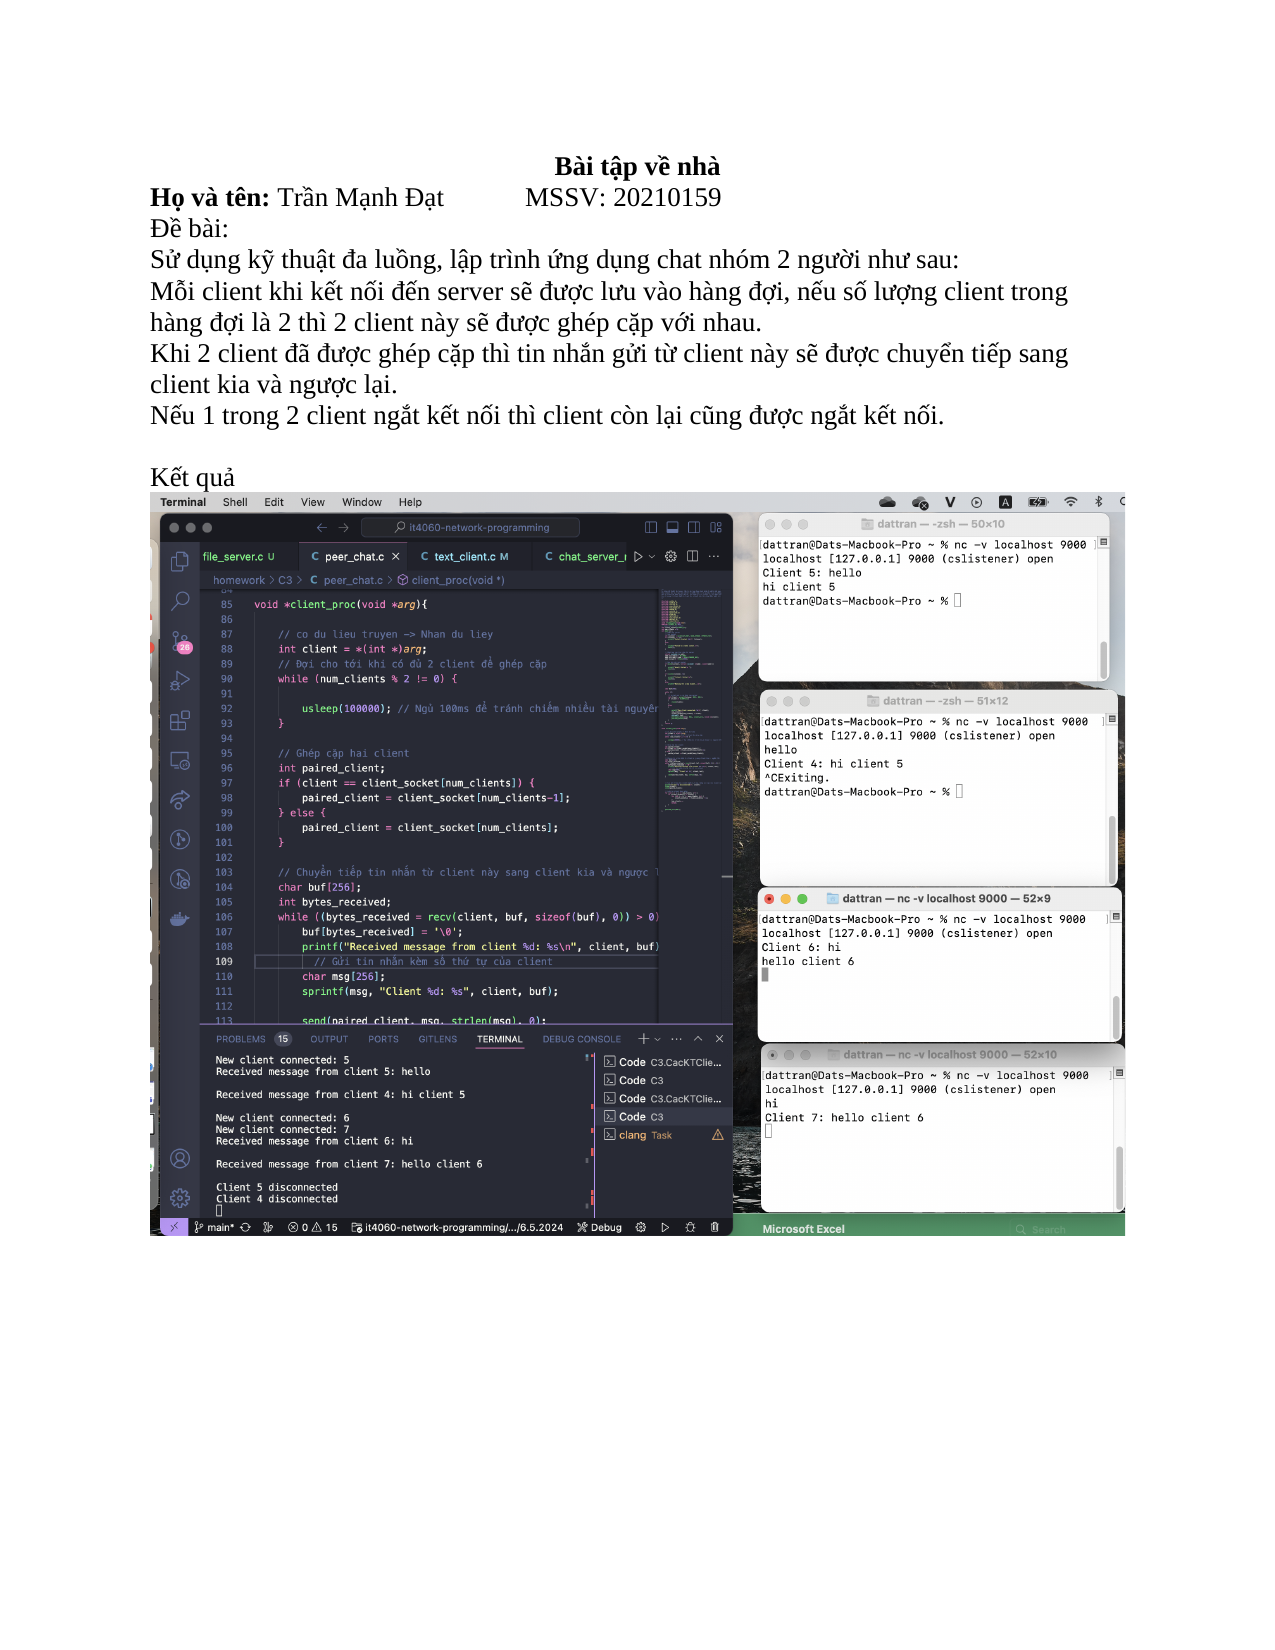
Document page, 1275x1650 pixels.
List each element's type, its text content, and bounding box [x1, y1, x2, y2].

text Bài tập về nhà [150, 150, 1125, 181]
text Nếu 1 trong 2 client ngắt kết nối thì client còn lại cũng được ngắt kết nối. [150, 399, 1125, 430]
text Họ và tên: Trần Mạnh Đạt MSSV: 20210159 [150, 181, 1125, 212]
picture [150, 492, 1125, 1236]
text Đề bài: [150, 212, 1125, 243]
text Kết quả [150, 461, 1125, 492]
text Mỗi client khi kết nối đến server sẽ được lưu vào hàng đợi, nếu số lượng client trong hàng đợi là 2 thì 2 client này sẽ được ghép cặp với nhau. [150, 274, 1125, 337]
text Sử dụng kỹ thuật đa luồng, lập trình ứng dụng chat nhóm 2 người như sau: [150, 243, 1125, 274]
text Khi 2 client đã được ghép cặp thì tin nhắn gửi từ client này sẽ được chuyển tiếp sang client kia và ngược lại. [150, 337, 1125, 399]
